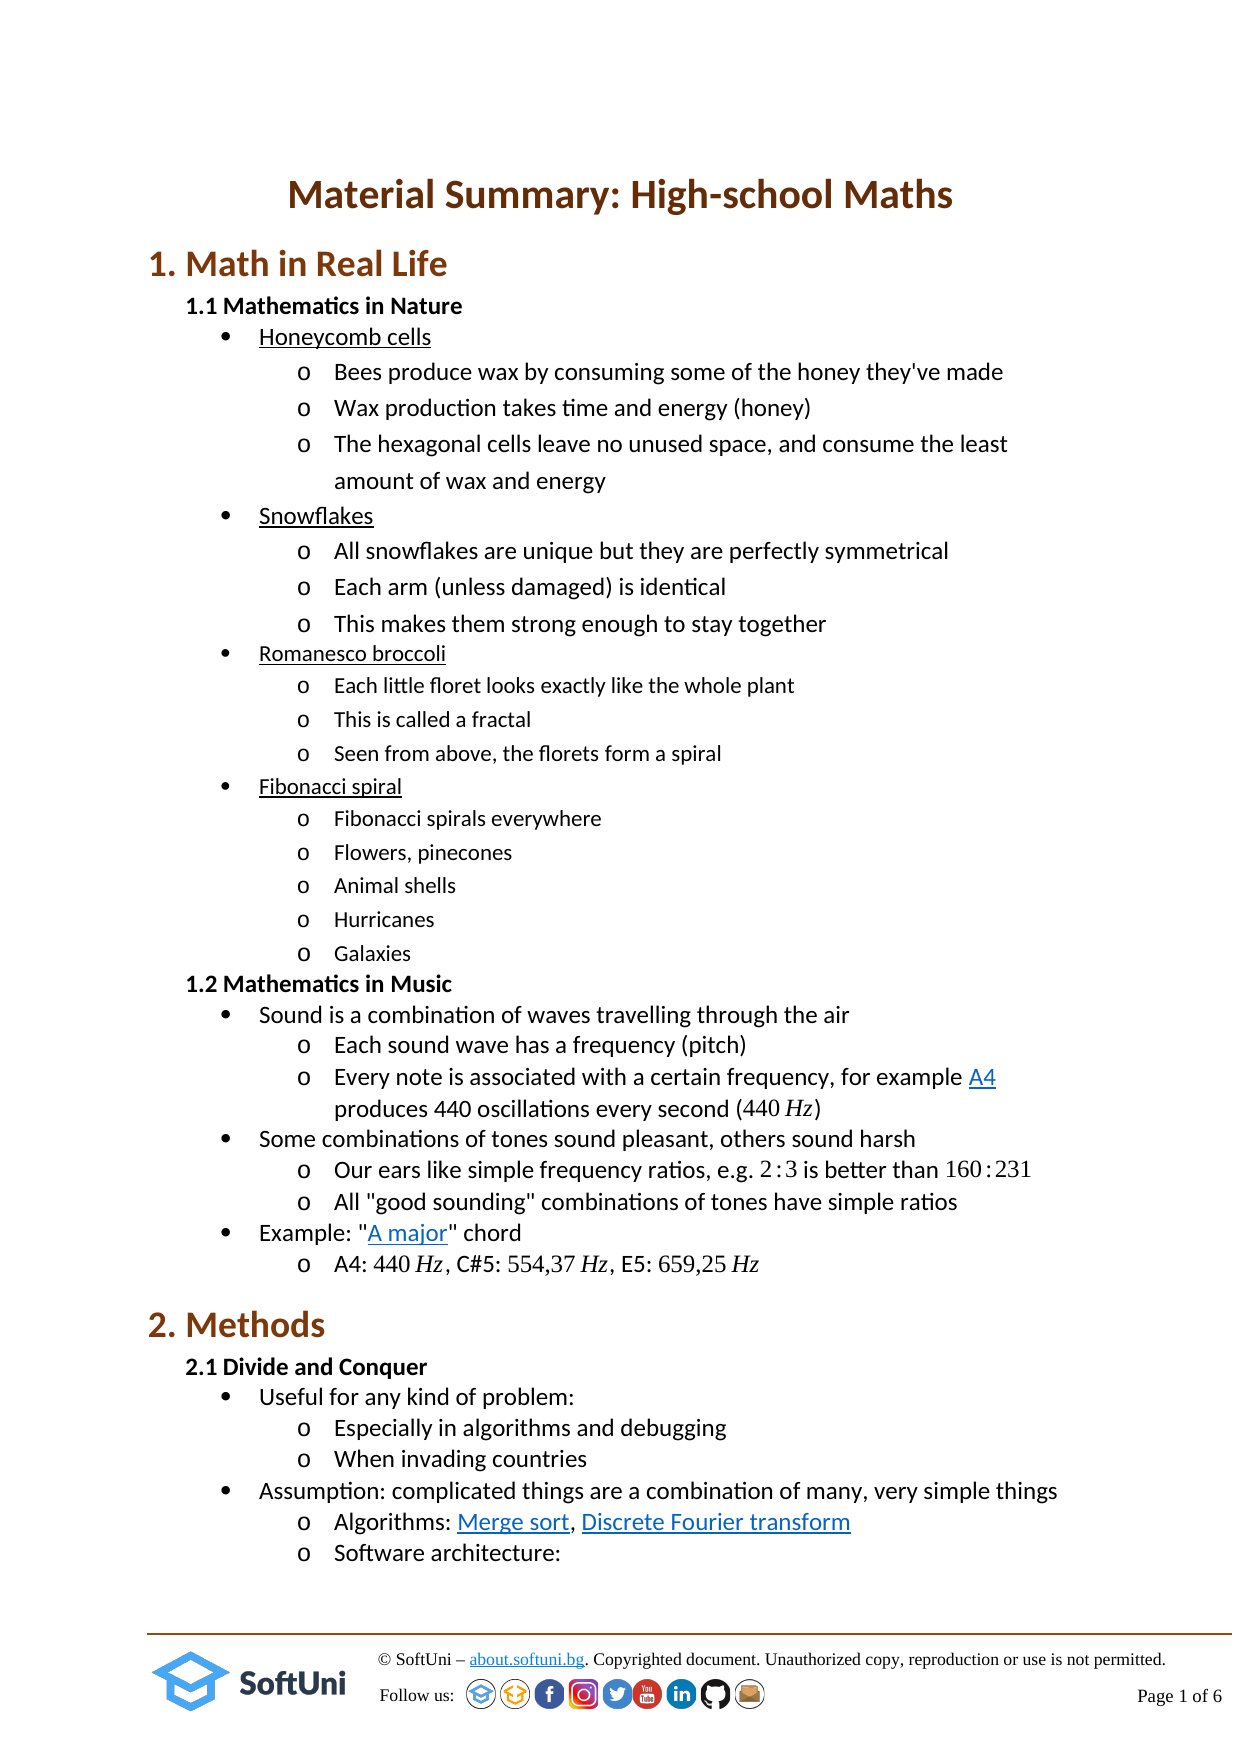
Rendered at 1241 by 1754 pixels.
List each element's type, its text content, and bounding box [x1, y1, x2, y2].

subtitle Material Summary: High-school Maths [148, 168, 1093, 219]
list When invading countries [296, 1443, 1093, 1475]
list A4: , C#5: , E5: [296, 1248, 1093, 1280]
list Honeycomb cells [221, 321, 1093, 351]
picture [666, 1679, 675, 1688]
list Some combinations of tones sound pleasant, others sound harsh [221, 1123, 1093, 1154]
picture [735, 1679, 765, 1709]
list Especially in algorithms and debugging [296, 1412, 1093, 1443]
picture [466, 1679, 496, 1709]
list Fibonacci spirals everywhere [296, 804, 1093, 834]
list The hexagonal cells leave no unused space, and consume the least amount of wax and energy [296, 428, 1093, 495]
list Snowflakes [221, 500, 1093, 530]
list Fibonacci spiral [221, 772, 1093, 800]
list Every note is associated with a certain frequency, for example A4 produces 440 oscillations every second () [296, 1061, 1093, 1123]
list Algorithms: Merge sort, Discrete Fourier transform [296, 1506, 1093, 1538]
list This makes them strong enough to stay together [296, 608, 1093, 639]
picture [666, 1700, 675, 1709]
picture [602, 1679, 662, 1709]
list Software architecture: [296, 1538, 1093, 1569]
list All "good sounding" combinations of tones have simple ratios [296, 1186, 1093, 1218]
list Mathematics in Music [185, 968, 1093, 999]
list All snowflakes are unique but they are perfectly symmetrical [296, 535, 1093, 567]
picture [680, 1691, 690, 1701]
list Romanesco broccoli [221, 639, 1093, 667]
list Example: "A major" chord [221, 1218, 1093, 1248]
picture [500, 1679, 530, 1709]
list Wax production takes time and energy (honey) [296, 392, 1093, 424]
picture [700, 1679, 731, 1709]
list Divide and Conquer [185, 1351, 1093, 1381]
subtitle Math in Real Life [148, 240, 1093, 286]
list Animal shells [296, 872, 1093, 901]
list Useful for any kind of problem: [221, 1381, 1093, 1412]
list Mathematics in Nature [185, 290, 1093, 321]
picture [688, 1700, 697, 1709]
list Each arm (unless damaged) is identical [296, 571, 1093, 603]
list Hurricanes [296, 905, 1093, 934]
list Flowers, pinecones [296, 838, 1093, 867]
subtitle Methods [148, 1301, 1093, 1347]
list Sound is a combination of waves travelling through the air [221, 999, 1093, 1029]
list Our ears like simple frequency ratios, e.g. is better than [296, 1154, 1093, 1186]
picture [568, 1679, 599, 1709]
list Bees produce wax by consuming some of the honey they've made [296, 356, 1093, 387]
list Each little floret looks exactly like the whole plant [296, 672, 1093, 701]
picture [688, 1679, 697, 1688]
list This is called a fractal [296, 705, 1093, 734]
picture [534, 1679, 564, 1709]
list Assumption: complicated things are a combination of many, very simple things [221, 1475, 1093, 1506]
list Galaxies [296, 939, 1093, 968]
list Each sound wave has a frequency (pitch) [296, 1029, 1093, 1061]
list Seen from above, the florets form a spiral [296, 739, 1093, 768]
picture [145, 1645, 352, 1717]
